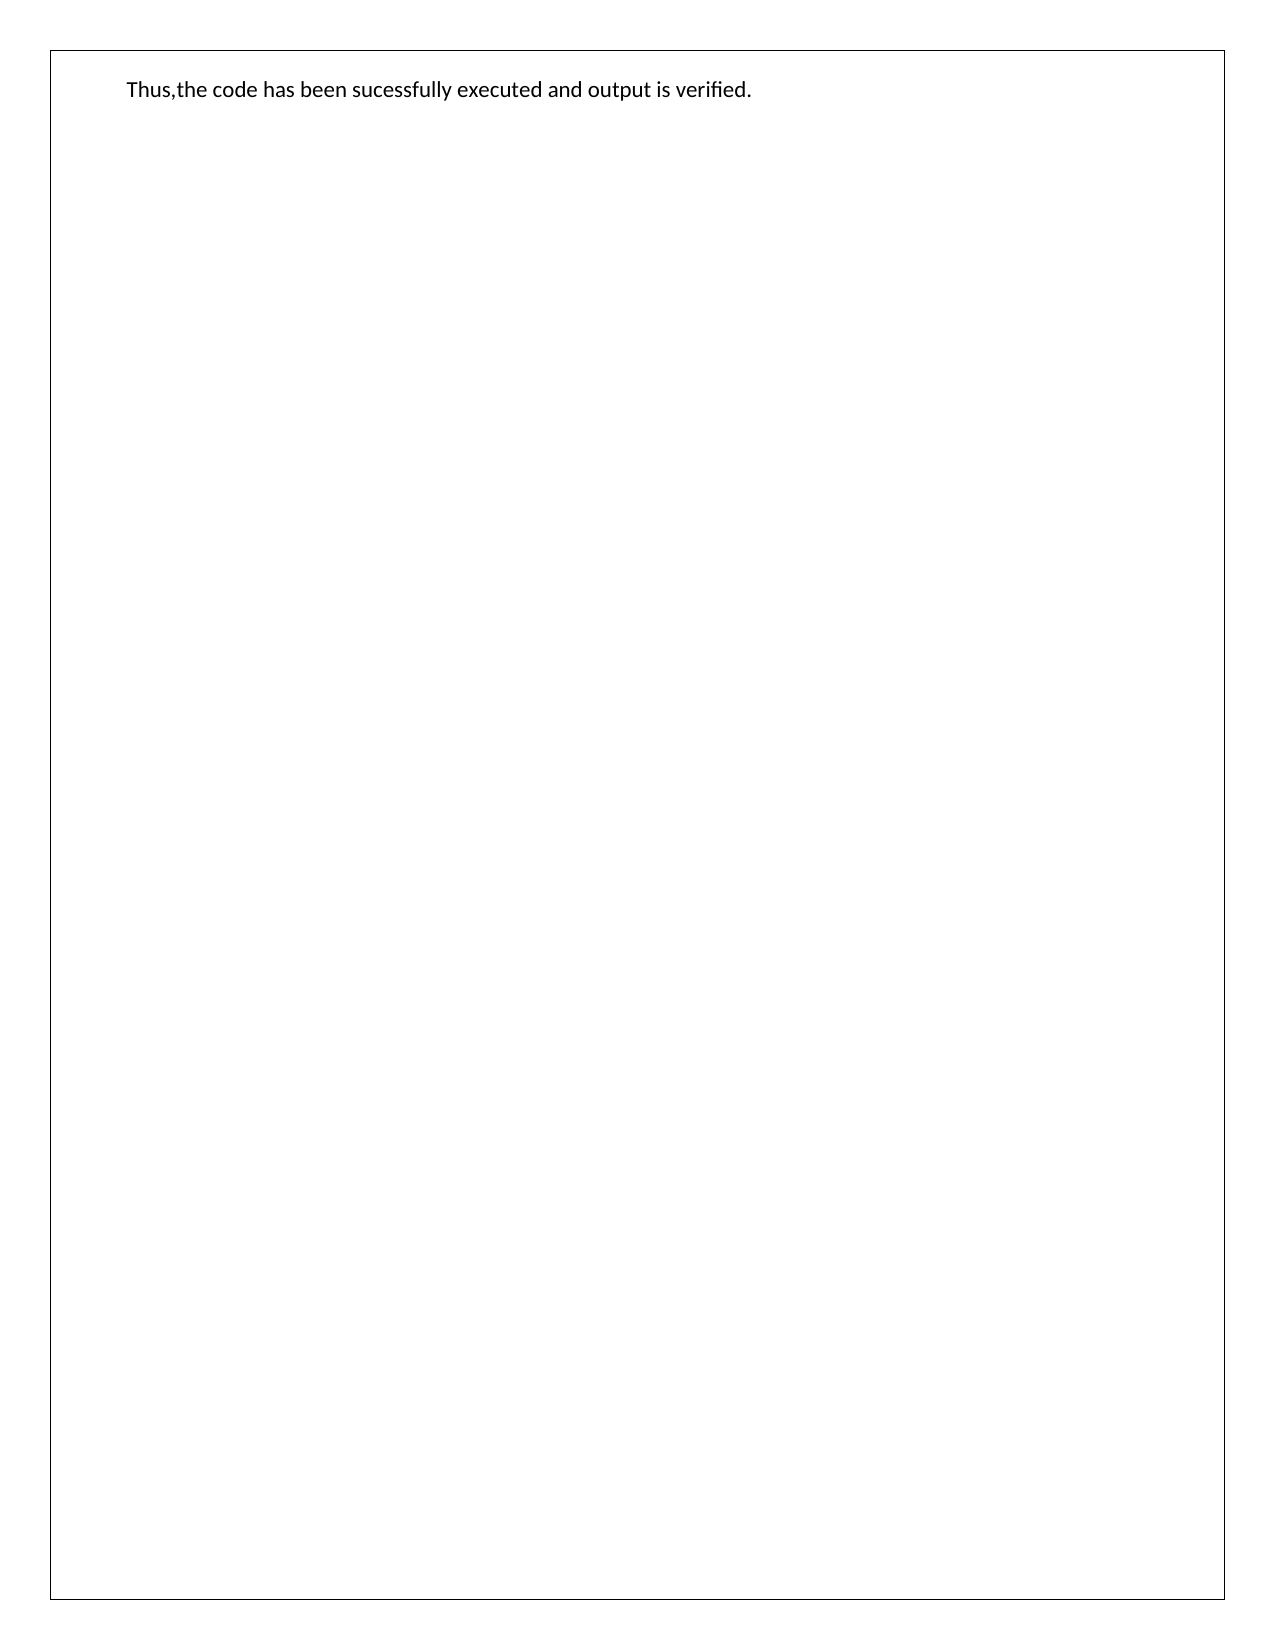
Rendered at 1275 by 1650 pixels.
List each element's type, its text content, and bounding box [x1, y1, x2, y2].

text Thus,the code has been sucessfully executed and output is verified. [75, 75, 1200, 103]
